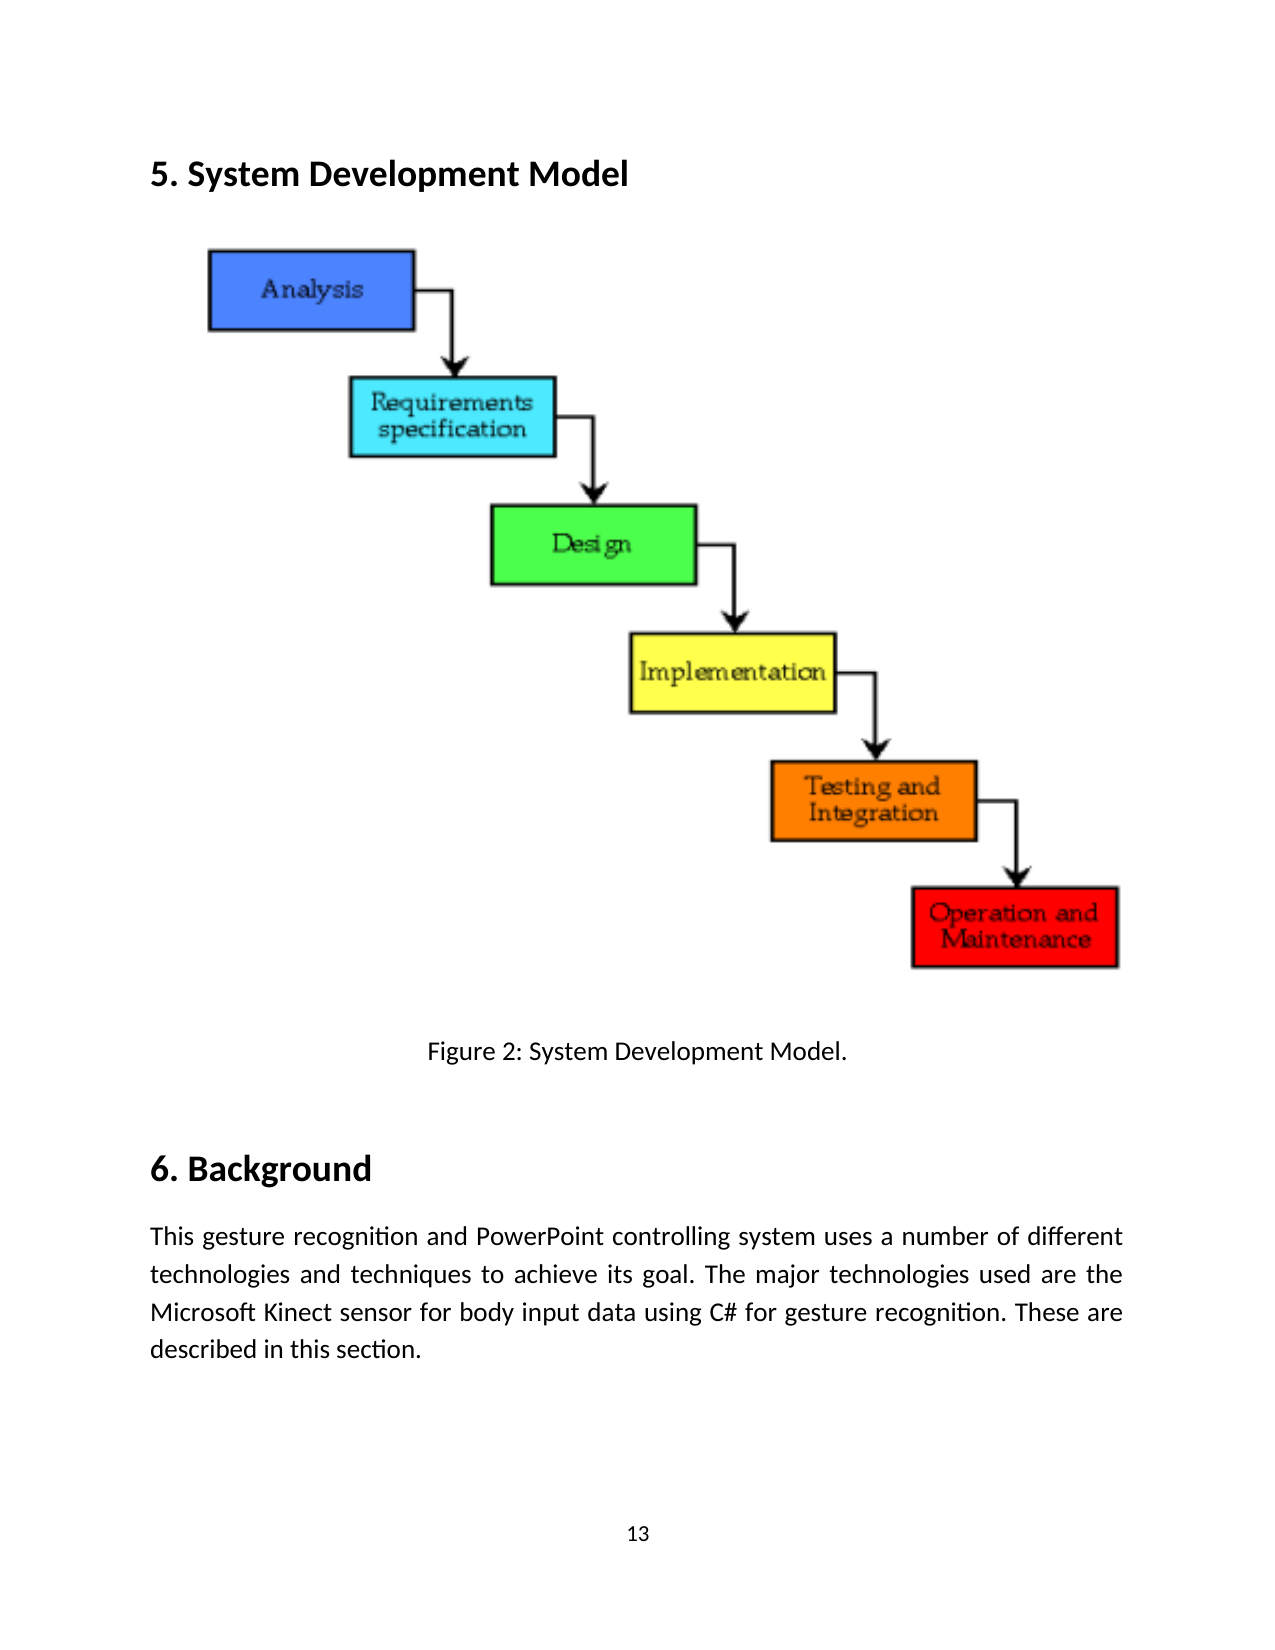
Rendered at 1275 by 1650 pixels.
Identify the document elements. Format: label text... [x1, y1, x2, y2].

text 5. System Development Model [150, 150, 1125, 196]
picture [150, 223, 1181, 1009]
text Figure 2: System Development Model. [150, 1034, 1125, 1067]
text 6. Background [150, 1145, 1125, 1191]
text This gesture recognition and PowerPoint controlling system uses a number of different technologies and techniques to achieve its goal. The major technologies used are the Microsoft Kinect sensor for body input data using C# for gesture recognition. These are described in this section. [150, 1219, 1125, 1366]
